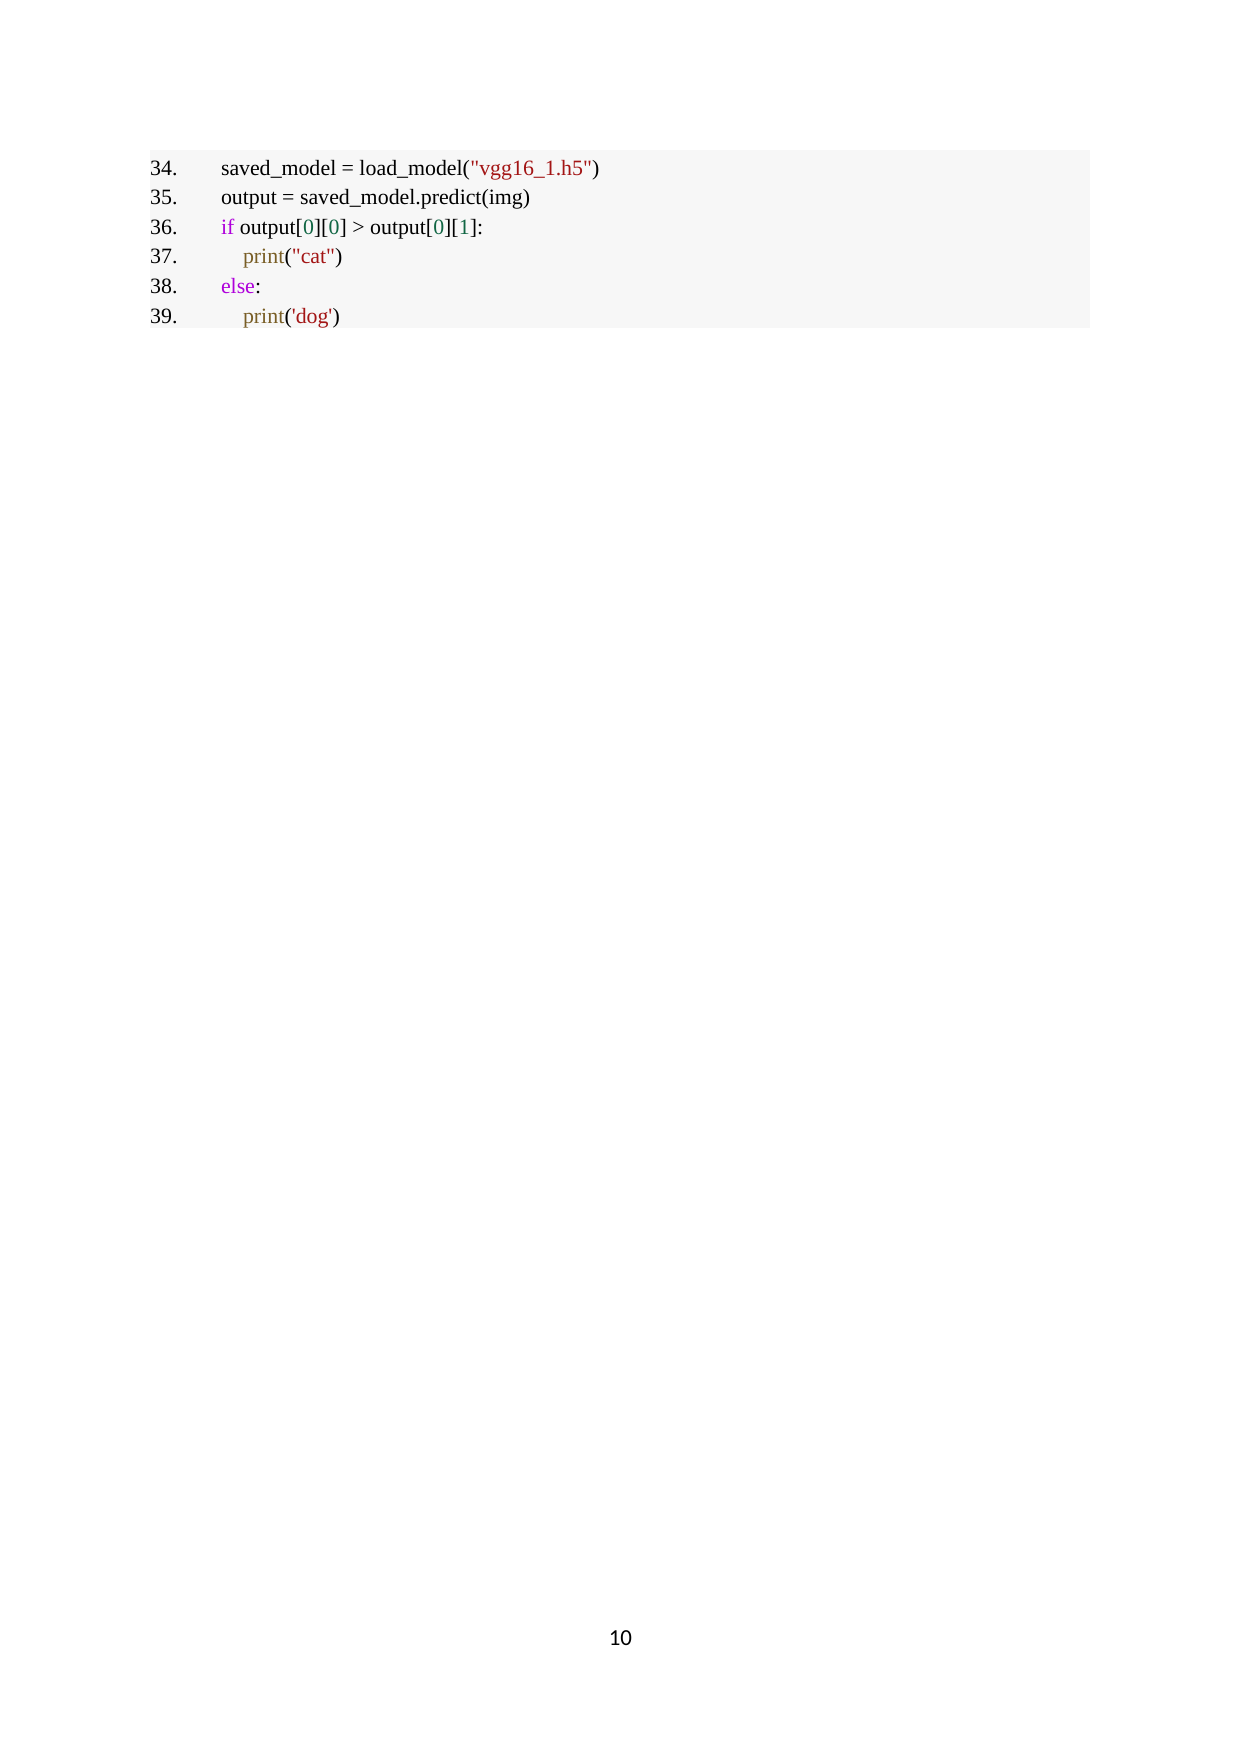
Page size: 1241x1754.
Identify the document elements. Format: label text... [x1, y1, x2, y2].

list output = saved_model.predict(img) [150, 180, 1090, 209]
list saved_model = load_model("vgg16_1.h5") [150, 150, 1090, 180]
list else: [150, 269, 1090, 298]
list print('dog') [150, 298, 1090, 328]
list if output[0][0] > output[0][1]: [150, 209, 1090, 239]
list print("cat") [150, 239, 1090, 269]
